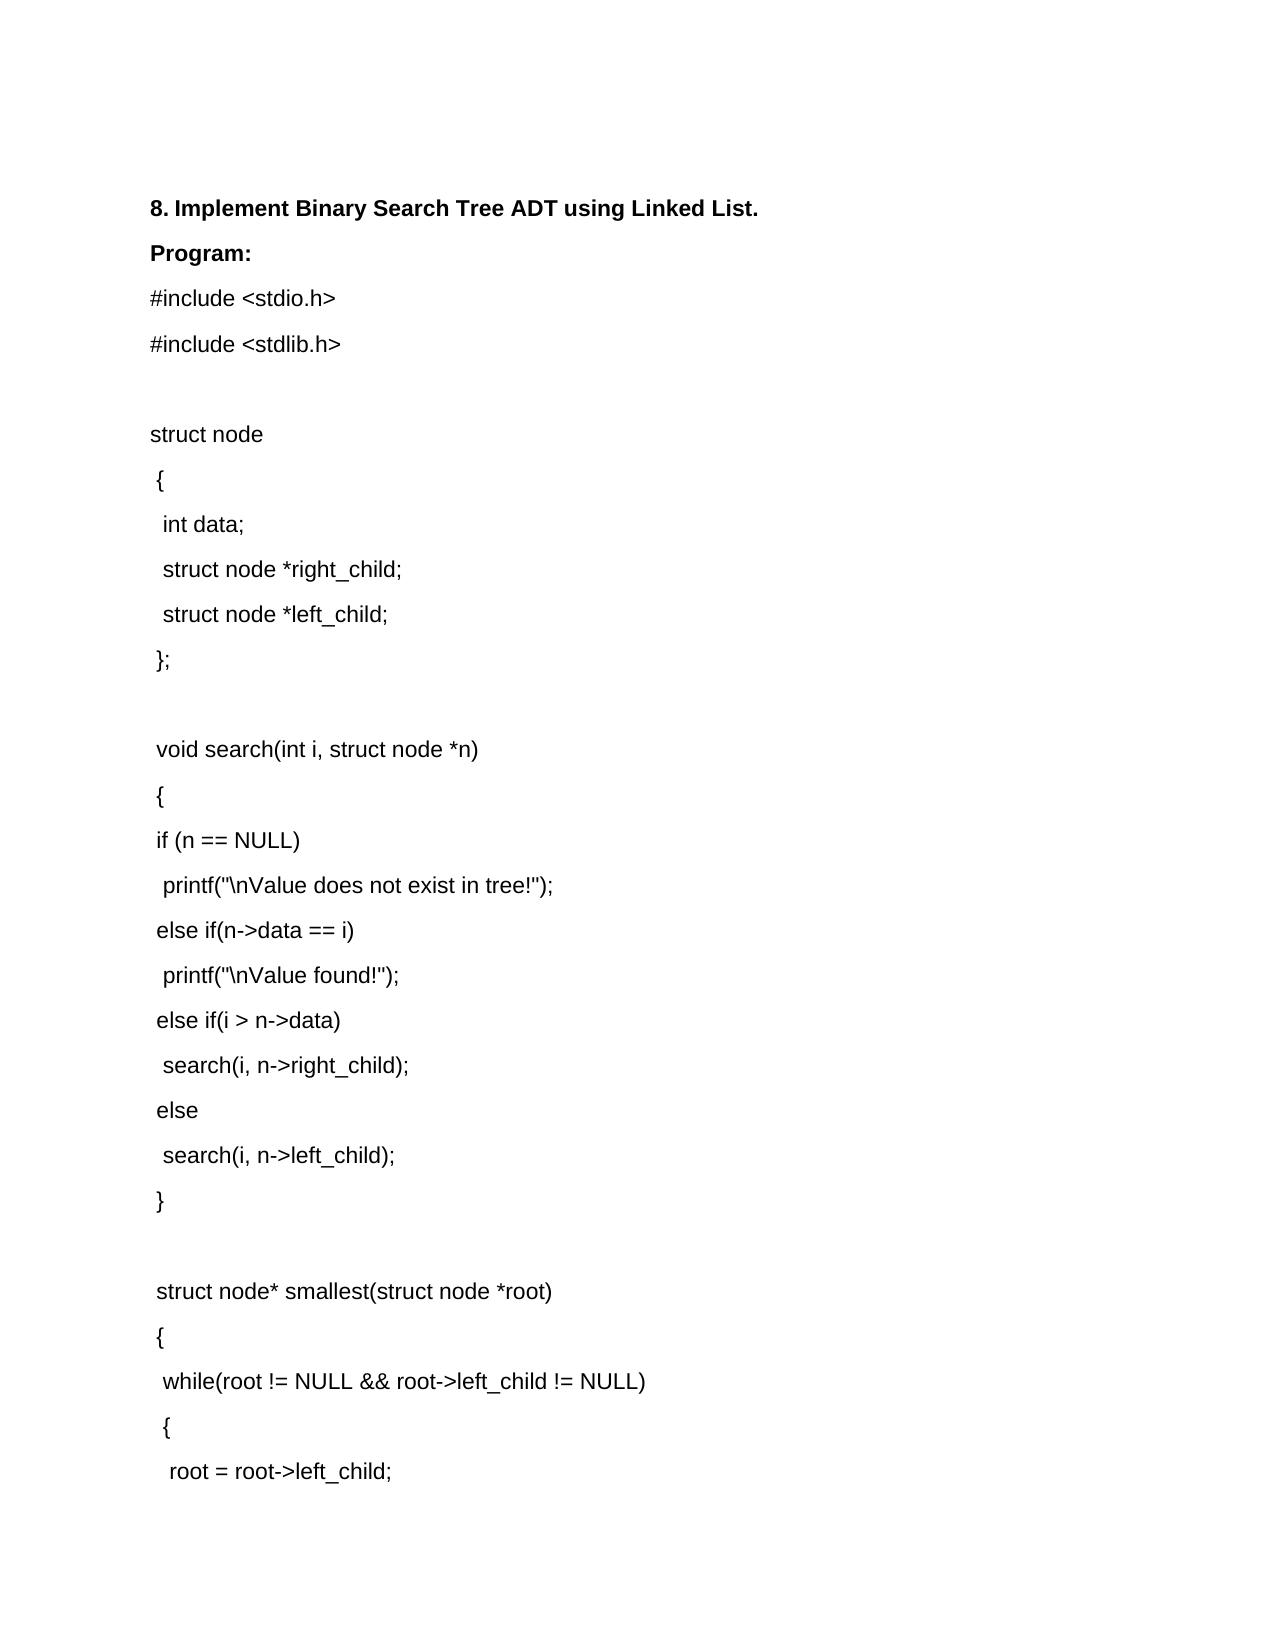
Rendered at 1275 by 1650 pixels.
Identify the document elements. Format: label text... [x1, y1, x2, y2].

text { [150, 782, 1125, 808]
text #include <stdlib.h> [150, 331, 1125, 357]
text printf("\nValue found!"); [150, 962, 1125, 988]
text search(i, n->right_child); [150, 1052, 1125, 1078]
text printf("\nValue does not exist in tree!"); [150, 872, 1125, 898]
text { [150, 1323, 1125, 1349]
text int data; [150, 511, 1125, 537]
text struct node* smallest(struct node *root) [150, 1278, 1125, 1304]
text else if(n->data == i) [150, 917, 1125, 943]
text struct node [150, 421, 1125, 447]
text void search(int i, struct node *n) [150, 736, 1125, 763]
text else if(i > n->data) [150, 1007, 1125, 1033]
text struct node *right_child; [150, 556, 1125, 582]
text struct node *left_child; [150, 601, 1125, 627]
text #include <stdio.h> [150, 285, 1125, 312]
text } [150, 1187, 1125, 1214]
text search(i, n->left_child); [150, 1142, 1125, 1169]
text while(root != NULL && root->left_child != NULL) [150, 1368, 1125, 1394]
text }; [150, 646, 1125, 673]
text { [150, 1413, 1125, 1439]
text 8. Implement Binary Search Tree ADT using Linked List. [150, 195, 1125, 221]
text else [150, 1097, 1125, 1124]
text root = root->left_child; [150, 1458, 1125, 1484]
text if (n == NULL) [150, 827, 1125, 853]
text { [150, 466, 1125, 492]
text Program: [150, 240, 1125, 267]
